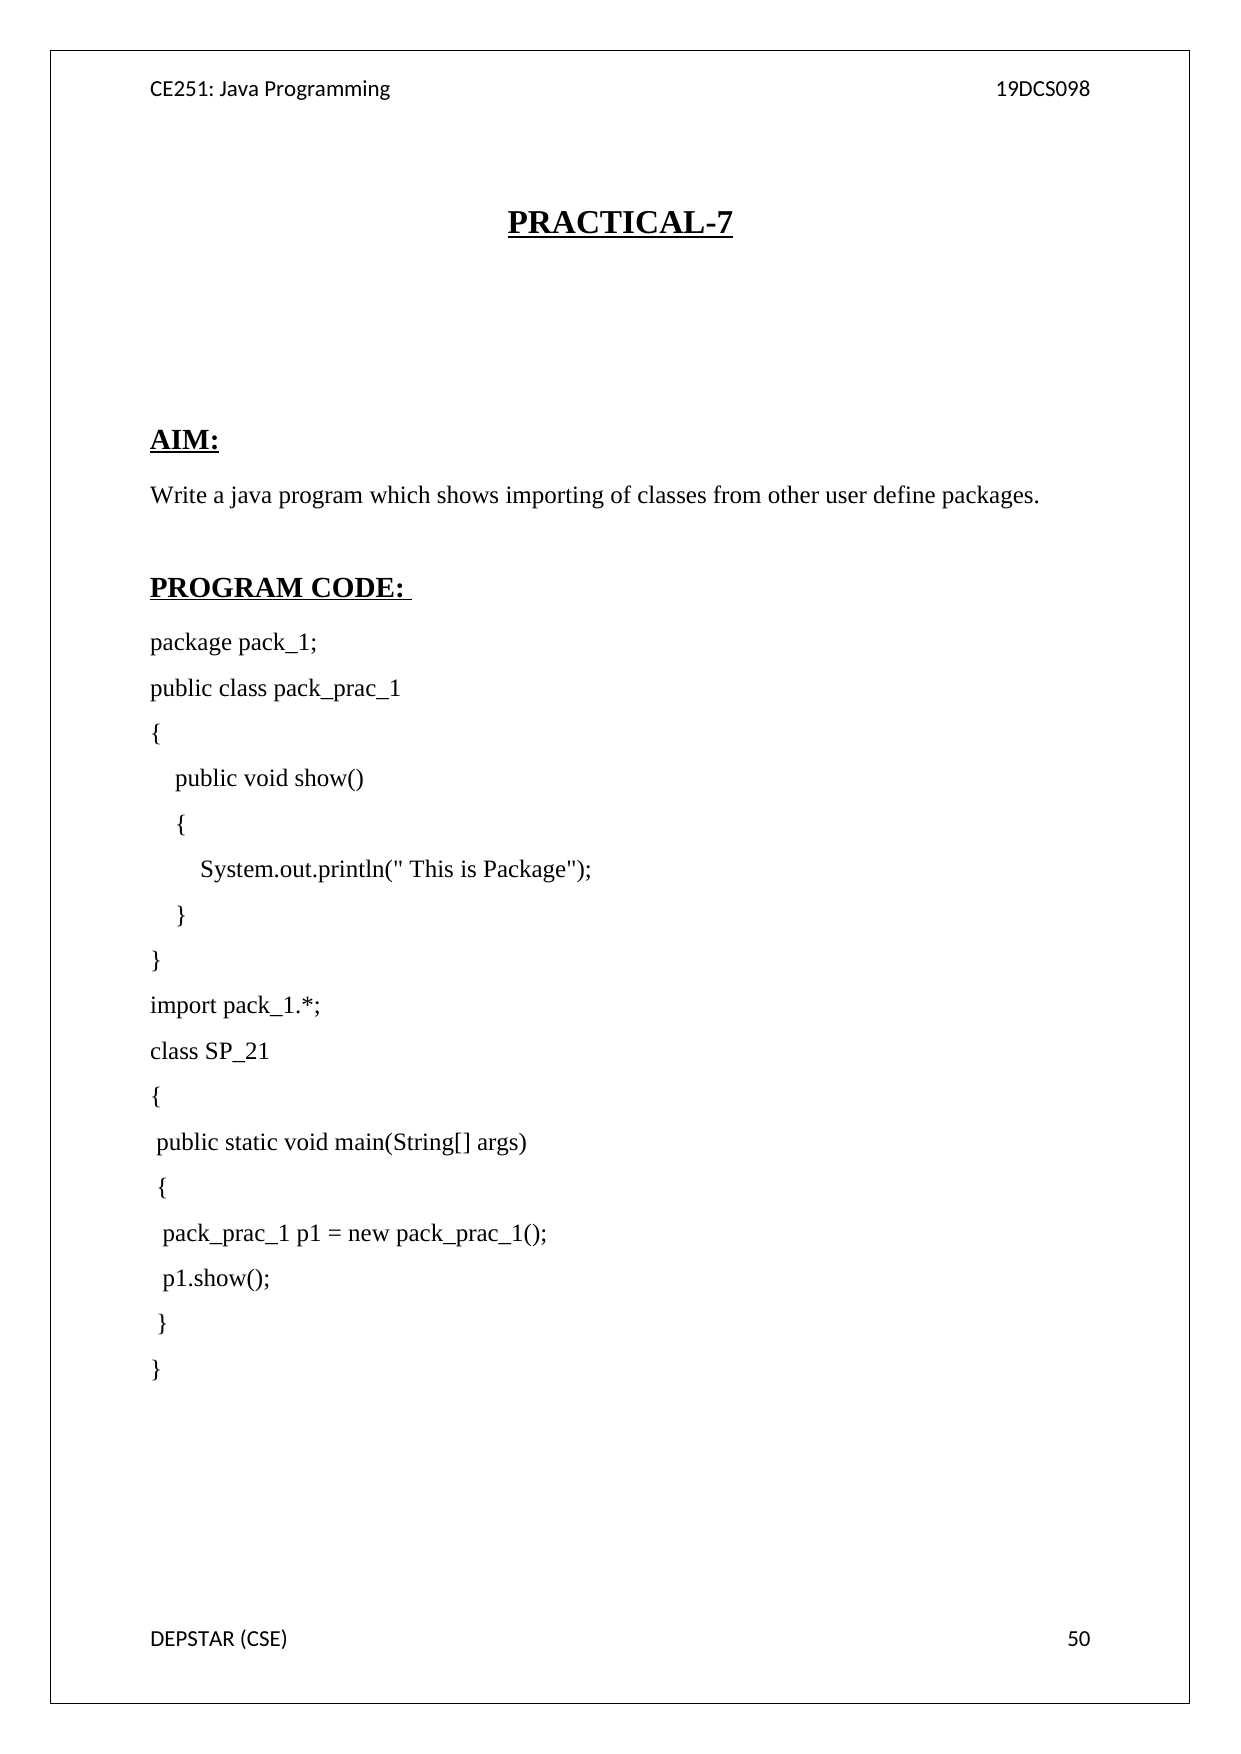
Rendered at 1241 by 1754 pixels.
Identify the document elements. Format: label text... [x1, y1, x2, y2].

text } [150, 900, 1090, 928]
text System.out.println(" This is Package"); [150, 854, 1090, 883]
text PROGRAM CODE: [149, 570, 1090, 603]
text } [150, 1308, 1090, 1337]
text } [150, 945, 1090, 974]
text pack_prac_1 p1 = new pack_prac_1(); [150, 1218, 1090, 1246]
text package pack_1; [150, 627, 1090, 656]
text public void show() [150, 763, 1090, 792]
text { [150, 1172, 1090, 1201]
text PRACTICAL-7 [150, 203, 1090, 241]
text AIM: [149, 422, 1090, 456]
text p1.show(); [150, 1263, 1090, 1292]
text { [150, 718, 1090, 747]
text public class pack_prac_1 [150, 673, 1090, 701]
text { [150, 1081, 1090, 1110]
text { [150, 809, 1090, 838]
text Write a java program which shows importing of classes from other user define packages. [150, 480, 1090, 508]
text class SP_21 [150, 1036, 1090, 1065]
text import pack_1.*; [150, 991, 1090, 1019]
text public static void main(String[] args) [150, 1127, 1090, 1156]
text } [150, 1354, 1090, 1383]
